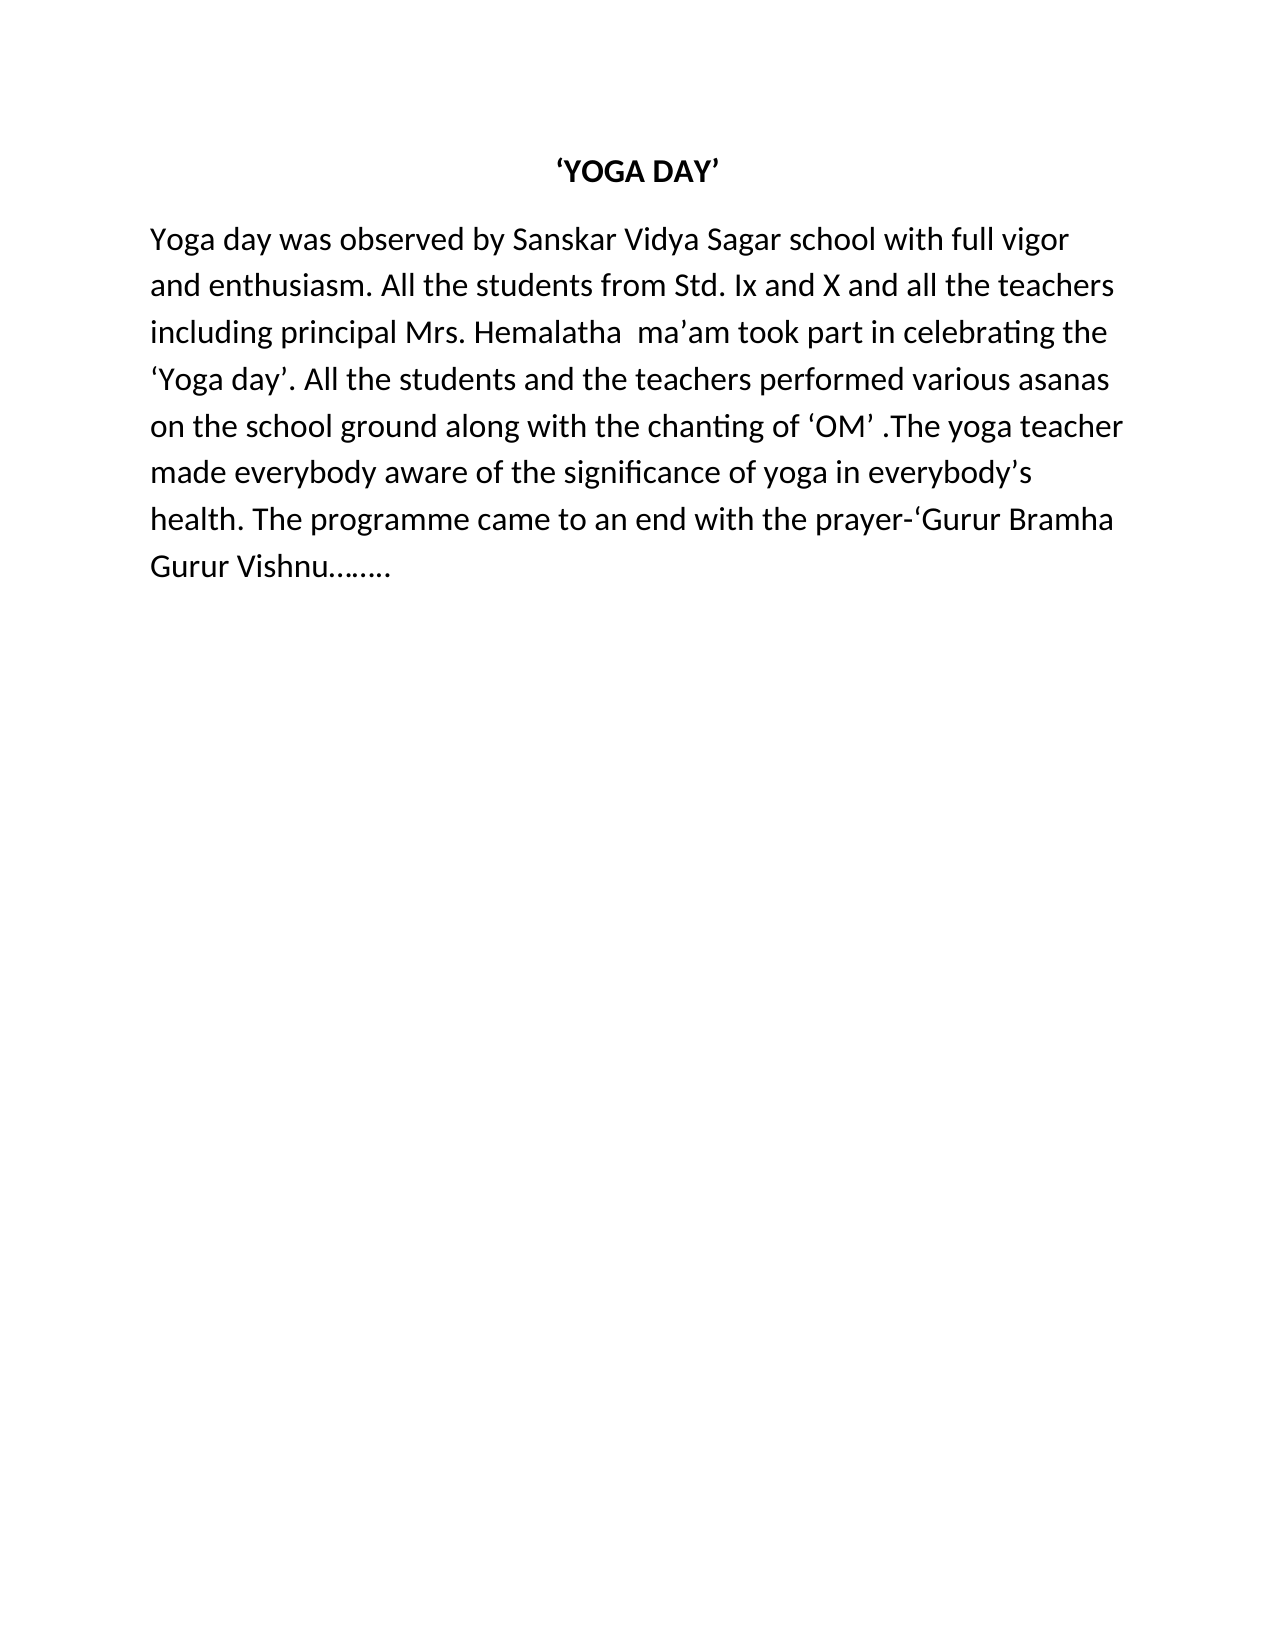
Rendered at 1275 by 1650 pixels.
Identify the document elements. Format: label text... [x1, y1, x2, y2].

text ‘YOGA DAY’ [150, 150, 1125, 191]
text Yoga day was observed by Sanskar Vidya Sagar school with full vigor and enthusiasm. All the students from Std. Ix and X and all the teachers including principal Mrs. Hemalatha ma’am took part in celebrating the ‘Yoga day’. All the students and the teachers performed various asanas on the school ground along with the chanting of ‘OM’ .The yoga teacher made everybody aware of the significance of yoga in everybody’s health. The programme came to an end with the prayer-‘Gurur Bramha Gurur Vishnu…….. [150, 218, 1125, 586]
